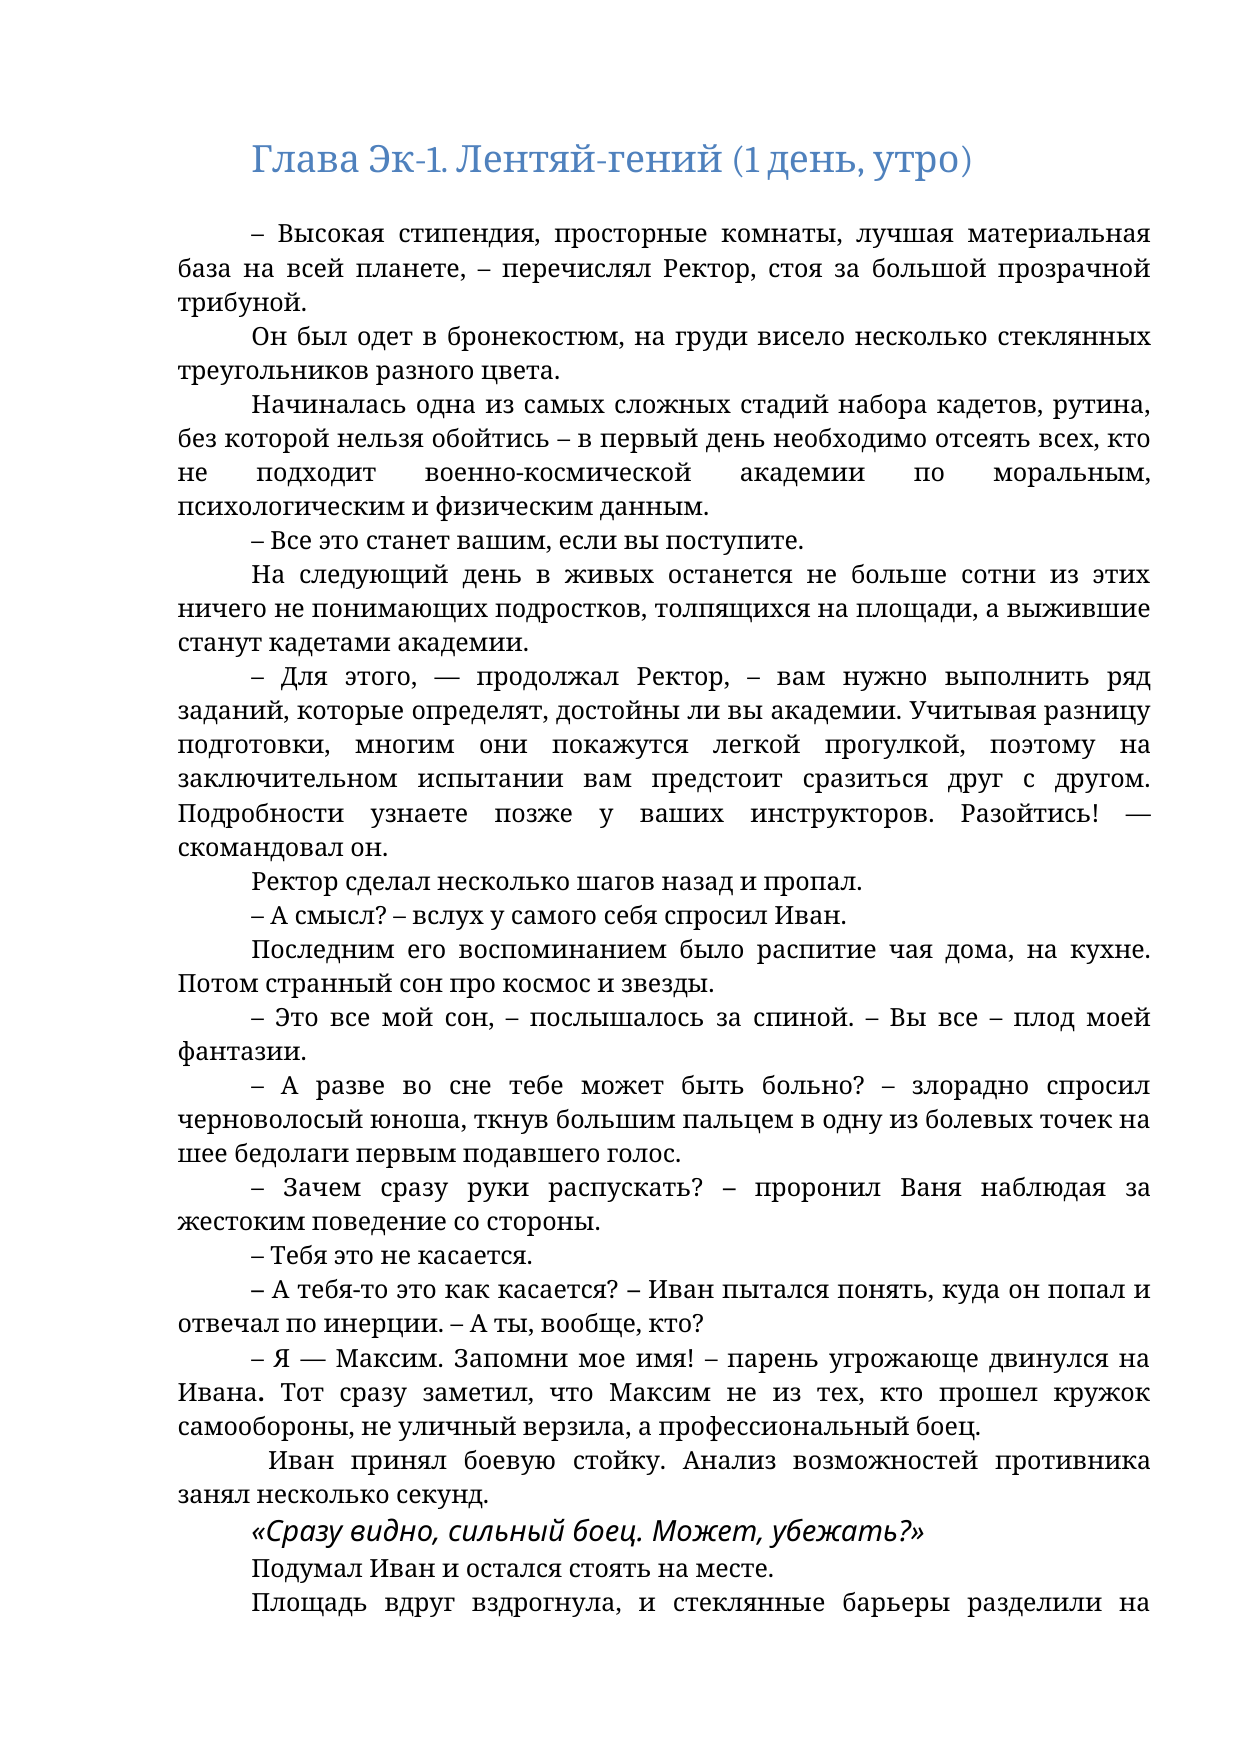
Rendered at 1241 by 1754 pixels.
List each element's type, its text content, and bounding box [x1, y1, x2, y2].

text Последним его воспоминанием было распитие чая дома, на кухне. Потом странный сон про космос и звезды. [177, 931, 1152, 999]
text – А разве во сне тебе может быть больно? – злорадно спросил черноволосый юноша, ткнув большим пальцем в одну из болевых точек на шее бедолаги первым подавшего голос. [177, 1068, 1152, 1170]
text Иван принял боевую стойку. Анализ возможностей противника занял несколько секунд. [177, 1442, 1152, 1511]
text – Тебя это не касается. [177, 1238, 1152, 1272]
text На следующий день в живых останется не больше сотни из этих ничего не понимающих подростков, толпящихся на площади, а выжившие станут кадетами академии. [177, 557, 1152, 659]
text – Все это станет вашим, если вы поступите. [177, 523, 1152, 557]
text Ректор сделал несколько шагов назад и пропал. [177, 863, 1152, 897]
text – Я — Максим. Запомни мое имя! – парень угрожающе двинулся на Ивана. Тот сразу заметил, что Максим не из тех, кто прошел кружок самообороны, не уличный верзила, а профессиональный боец. [177, 1340, 1152, 1442]
text – Для этого, — продолжал Ректор, – вам нужно выполнить ряд заданий, которые определят, достойны ли вы академии. Учитывая разницу подготовки, многим они покажутся легкой прогулкой, поэтому на заключительном испытании вам предстоит сразиться друг с другом. Подробности узнаете позже у ваших инструкторов. Разойтись! — скомандовал он. [177, 659, 1152, 863]
text Подумал Иван и остался стоять на месте. [177, 1550, 1152, 1584]
text – А тебя-то это как касается? – Иван пытался понять, куда он попал и отвечал по инерции. – А ты, вообще, кто? [177, 1272, 1152, 1340]
text Он был одет в бронекостюм, на груди висело несколько стеклянных треугольников разного цвета. [177, 318, 1152, 386]
text Начиналась одна из самых сложных стадий набора кадетов, рутина, без которой нельзя обойтись – в первый день необходимо отсеять всех, кто не подходит военно-космической академии по моральным, психологическим и физическим данным. [177, 386, 1152, 523]
text – Это все мой сон, – послышалось за спиной. – Вы все – плод моей фантазии. [177, 999, 1152, 1068]
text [177, 1584, 1152, 1618]
text – А смысл? – вслух у самого себя спросил Иван. [177, 897, 1152, 931]
text «Сразу видно, сильный боец. Может, убежать?» [177, 1511, 1152, 1550]
text – Зачем сразу руки распускать? – проронил Ваня наблюдая за жестоким поведение со стороны. [177, 1170, 1152, 1238]
text – Высокая стипендия, просторные комнаты, лучшая материальная база на всей планете, – перечислял Ректор, стоя за большой прозрачной трибуной. [177, 216, 1152, 318]
subtitle Глава Эк-1. Лентяй-гений (1 день, утро) [177, 139, 1152, 182]
